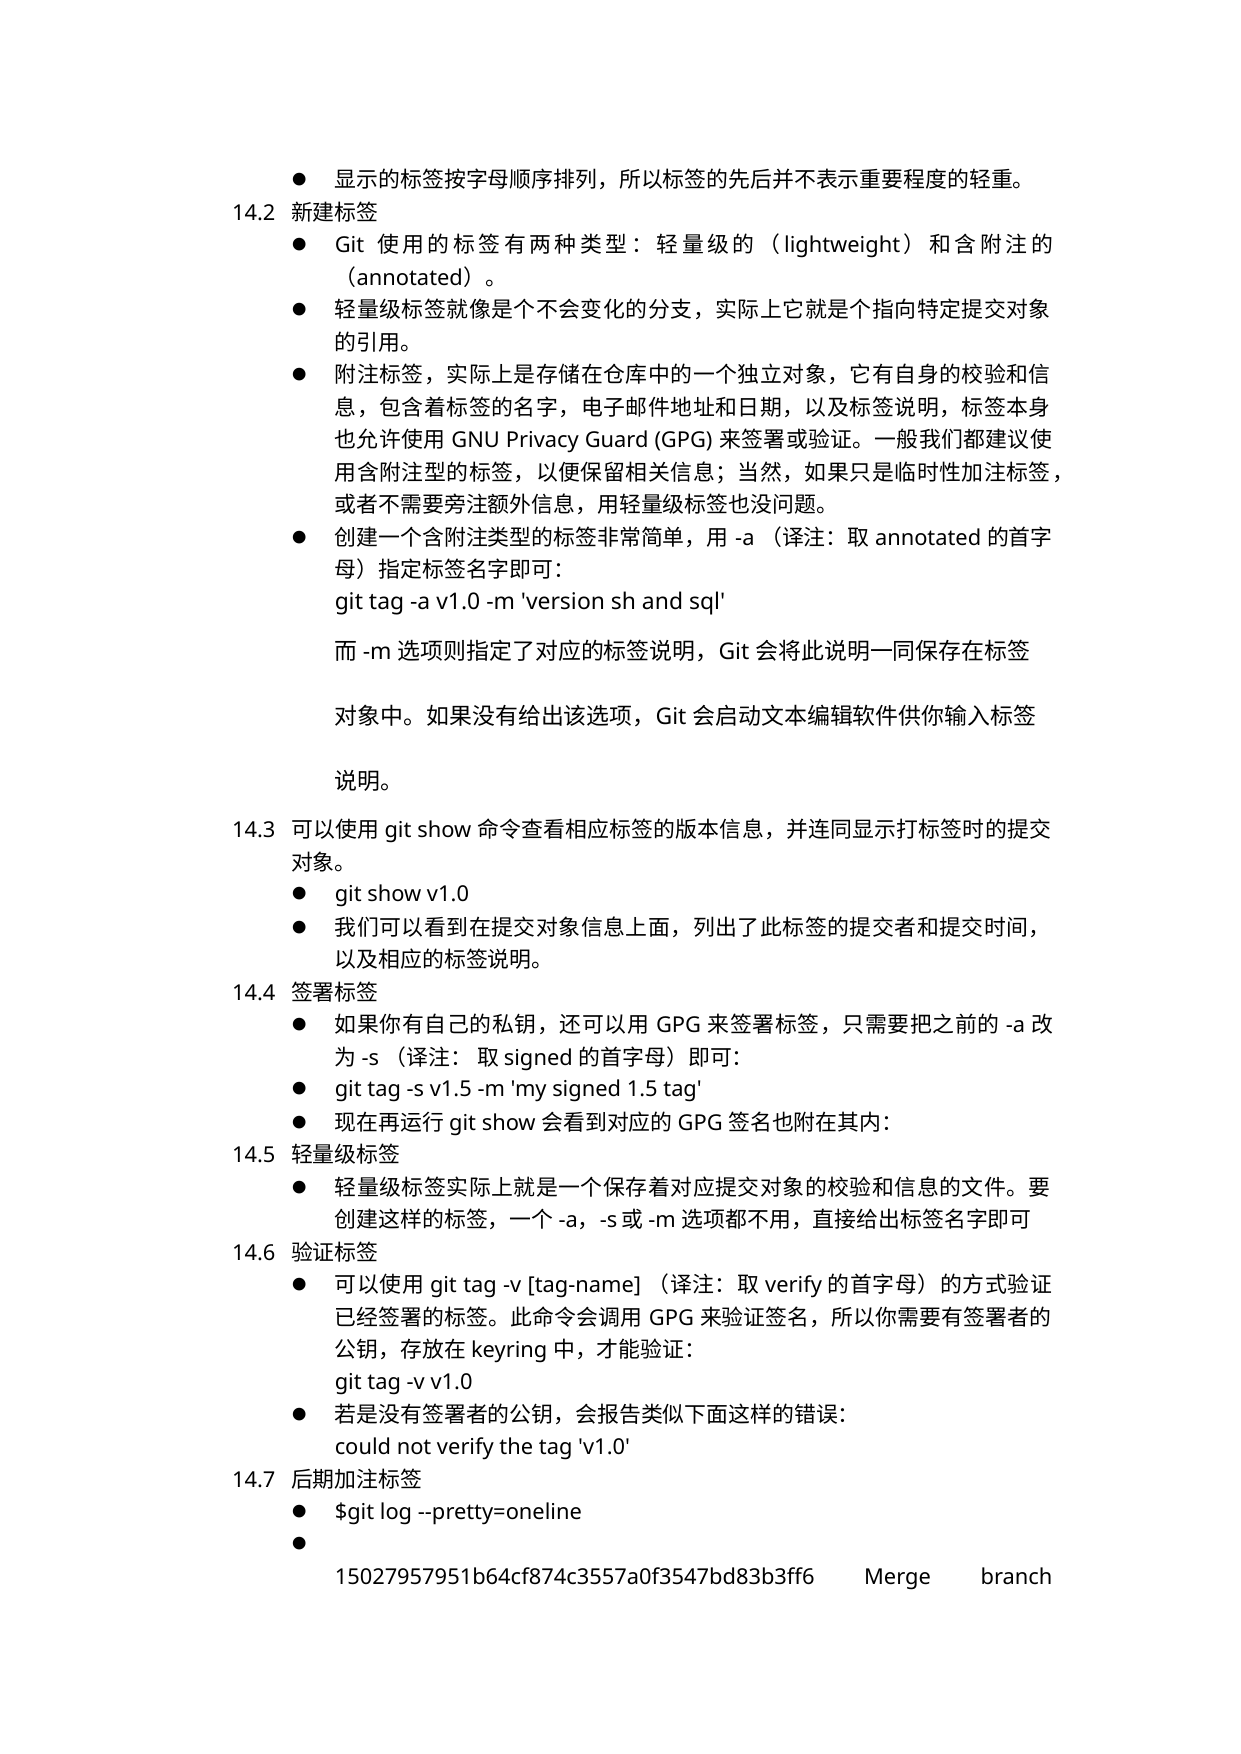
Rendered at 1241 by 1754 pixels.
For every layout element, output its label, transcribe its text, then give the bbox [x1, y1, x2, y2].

list 创建一个含附注类型的标签非常简单，用 -a （译注：取 annotated 的首字母）指定标签名字即可： [291, 519, 1053, 584]
list Git 使用的标签有两种类型：轻量级的（lightweight）和含附注的（annotated）。 [291, 227, 1053, 292]
list 可以使用 git show 命令查看相应标签的版本信息，并连同显示打标签时的提交对象。 [232, 812, 1053, 877]
list 新建标签 [232, 194, 1053, 227]
list 轻量级标签 [232, 1137, 1053, 1169]
list 可以使用 git tag -v [tag-name] （译注：取 verify 的首字母）的方式验证已经签署的标签。此命令会调用 GPG 来验证签名，所以你需要有签署者的公钥，存放在 keyring 中，才能验证： [291, 1267, 1053, 1364]
list 验证标签 [232, 1234, 1053, 1267]
list $git log --pretty=oneline [291, 1494, 1053, 1527]
list git tag -v v1.0 [334, 1364, 1053, 1397]
list git tag -s v1.5 -m 'my signed 1.5 tag' [291, 1072, 1053, 1104]
list 现在再运行 git show 会看到对应的 GPG 签名也附在其内： [291, 1104, 1053, 1137]
list 我们可以看到在提交对象信息上面，列出了此标签的提交者和提交时间，以及相应的标签说明。 [291, 909, 1053, 974]
list 轻量级标签实际上就是一个保存着对应提交对象的校验和信息的文件。要创建这样的标签，一个 -a，-s或 -m 选项都不用，直接给出标签名字即可 [291, 1169, 1053, 1234]
list 如果你有自己的私钥，还可以用 GPG 来签署标签，只需要把之前的 -a 改为 -s （译注： 取 signed 的首字母）即可： [291, 1007, 1053, 1072]
list 显示的标签按字母顺序排列，所以标签的先后并不表示重要程度的轻重。 [291, 162, 1053, 194]
list 附注标签，实际上是存储在仓库中的一个独立对象，它有自身的校验和信息，包含着标签的名字，电子邮件地址和日期，以及标签说明，标签本身也允许使用 GNU Privacy Guard (GPG) 来签署或验证。一般我们都建议使用含附注型的标签，以便保留相关信息；当然，如果只是临时性加注标签，或者不需要旁注额外信息，用轻量级标签也没问题。 [291, 357, 1053, 519]
list 若是没有签署者的公钥，会报告类似下面这样的错误： [291, 1397, 1053, 1429]
list git tag -a v1.0 -m 'version sh and sql' [334, 584, 1053, 617]
list 而 -m 选项则指定了对应的标签说明，Git 会将此说明一同保存在标签对象中。如果没有给出该选项，Git 会启动文本编辑软件供你输入标签说明。 [334, 617, 1053, 812]
list could not verify the tag 'v1.0' [334, 1429, 1053, 1462]
list git show v1.0 [291, 877, 1053, 909]
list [334, 1559, 1053, 1592]
list 轻量级标签就像是个不会变化的分支，实际上它就是个指向特定提交对象的引用。 [291, 292, 1053, 357]
list 签署标签 [232, 974, 1053, 1007]
list 后期加注标签 [232, 1462, 1053, 1494]
